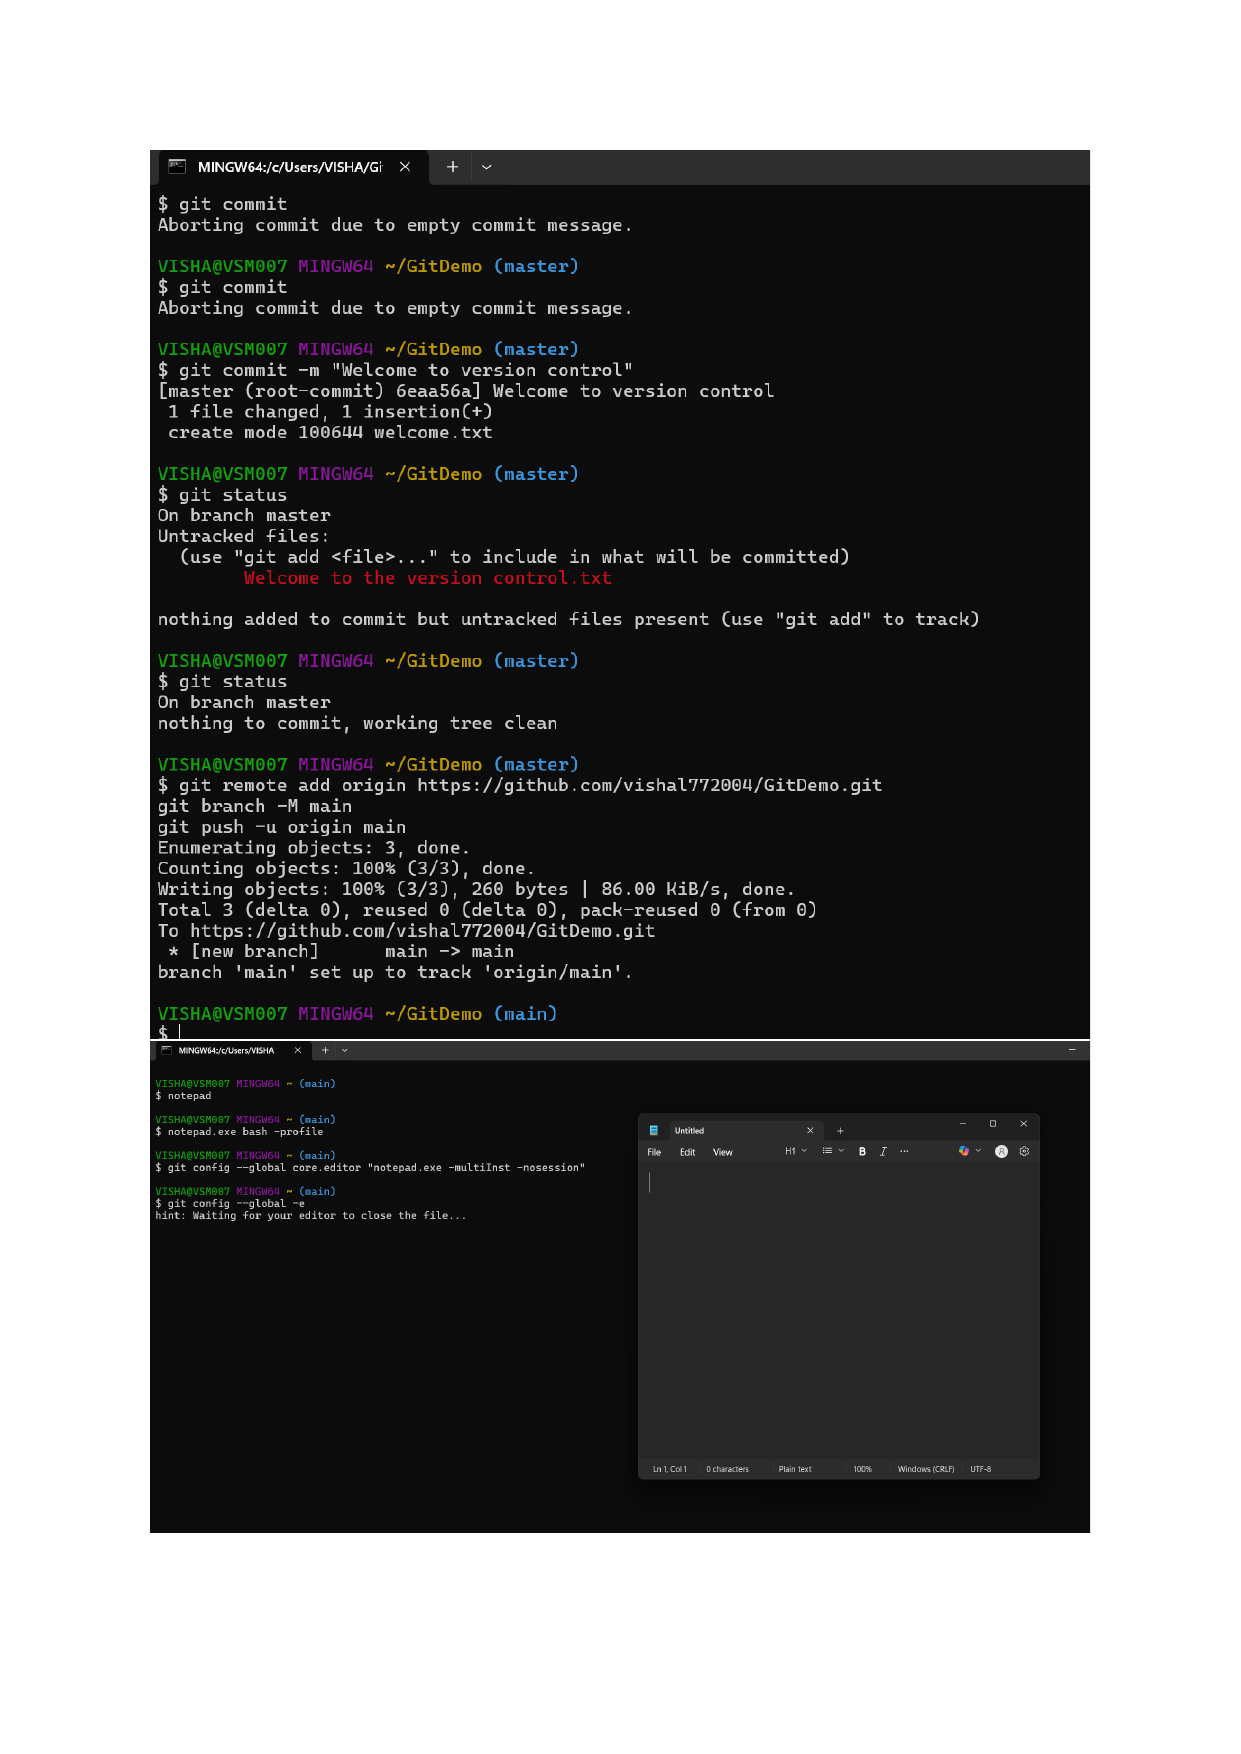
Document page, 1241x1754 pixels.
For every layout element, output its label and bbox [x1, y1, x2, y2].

picture [150, 1041, 1091, 1533]
picture [150, 150, 1091, 1039]
